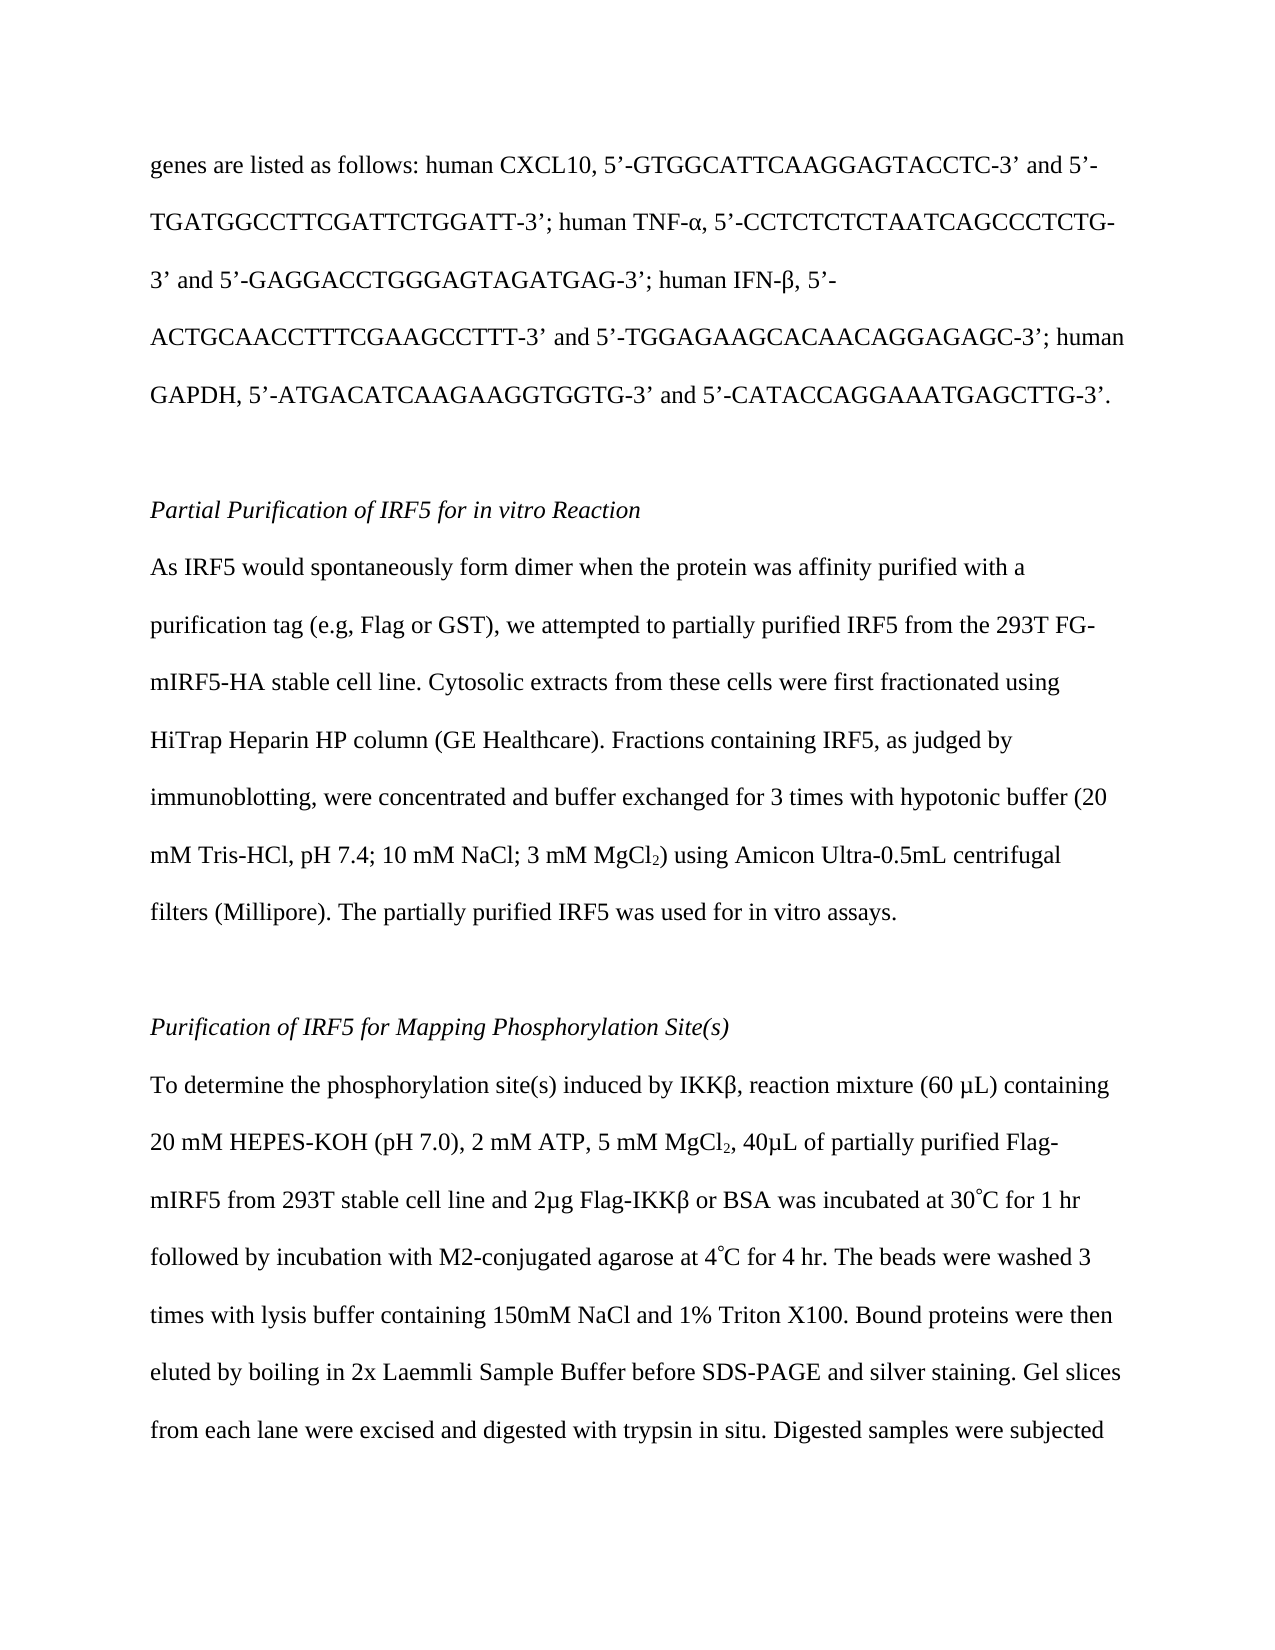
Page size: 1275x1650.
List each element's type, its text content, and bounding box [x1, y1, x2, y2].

text Purification of IRF5 for Mapping Phosphorylation Site(s) [150, 1012, 1125, 1041]
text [150, 1070, 1125, 1444]
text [150, 150, 1125, 409]
text As IRF5 would spontaneously form dimer when the protein was affinity purified with a purification tag (e.g, Flag or GST), we attempted to partially purified IRF5 from the 293T FG-mIRF5-HA stable cell line. Cytosolic extracts from these cells were first fractionated using HiTrap Heparin HP column (GE Healthcare). Fractions containing IRF5, as judged by immunoblotting, were concentrated and buffer exchanged for 3 times with hypotonic buffer (20 mM Tris-HCl, pH 7.4; 10 mM NaCl; 3 mM MgCl2) using Amicon Ultra-0.5mL centrifugal filters (Millipore). The partially purified IRF5 was used for in vitro assays. [150, 552, 1125, 926]
text Partial Purification of IRF5 for in vitro Reaction [150, 495, 1125, 524]
